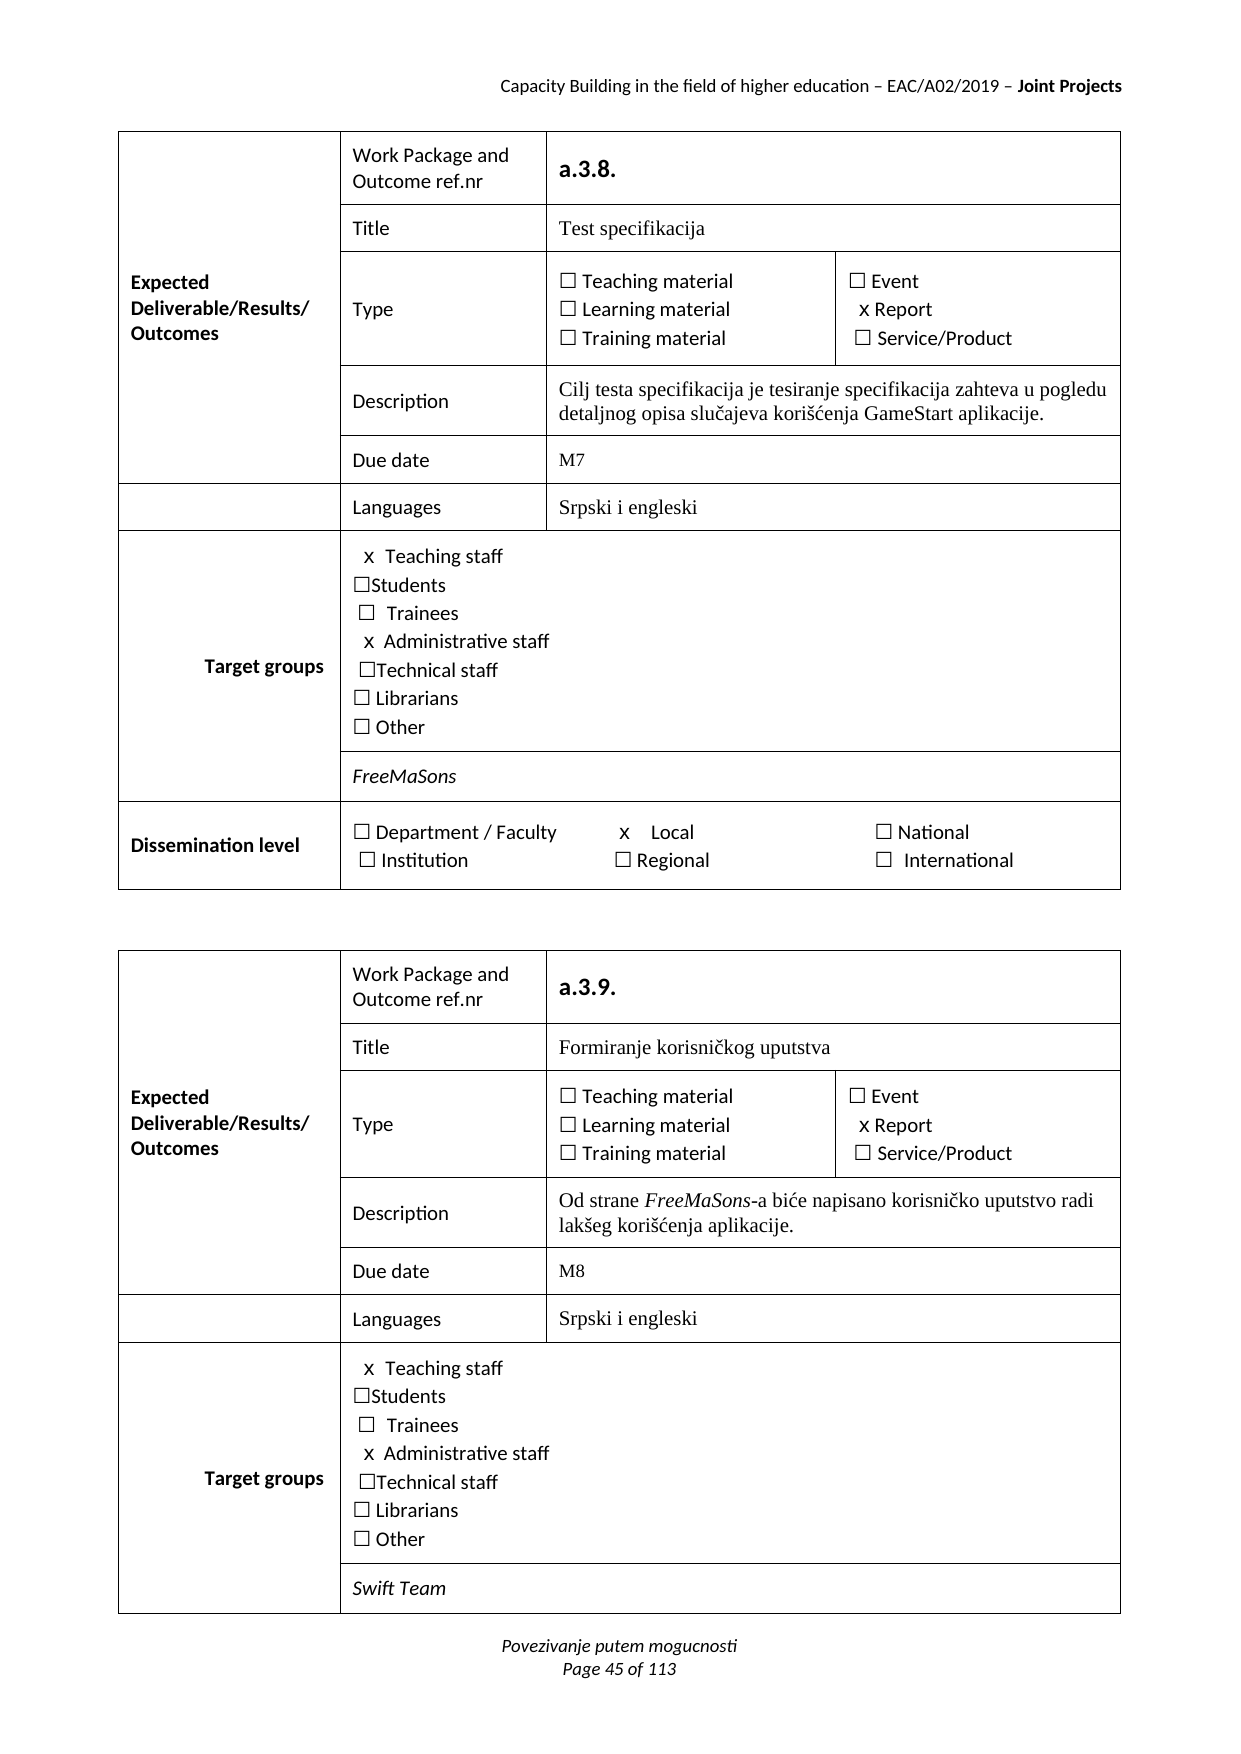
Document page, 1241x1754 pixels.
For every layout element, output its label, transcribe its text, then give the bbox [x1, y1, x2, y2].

table_cell Srpski i engleski [547, 1295, 1120, 1342]
table_cell ☐ National ☐ International [863, 802, 1120, 888]
table_cell [119, 1295, 340, 1342]
table_header a.3.9. [547, 951, 1120, 1022]
table_header Expected Deliverable/Results/ Outcomes [119, 132, 340, 483]
table_cell Type [341, 252, 546, 365]
table_cell Test specifikacija [547, 205, 1120, 251]
table_header Work Package and Outcome ref.nr [341, 951, 546, 1022]
table_cell ☐ Teaching material ☐ Learning material ☐ Training material [547, 1071, 835, 1177]
table_cell [119, 484, 340, 530]
table_cell Title [341, 205, 546, 251]
table_cell Srpski i engleski [547, 484, 1120, 530]
table_cell Due date [341, 1248, 546, 1294]
table_cell Description [341, 366, 546, 435]
table_cell Cilj testa specifikacija je tesiranje specifikacija zahteva u pogledu detaljnog opisa slučajeva korišćenja GameStart aplikacije. [547, 366, 1120, 435]
table_cell Type [341, 1071, 546, 1177]
table_cell Due date [341, 436, 546, 483]
table_cell FreeMaSons [341, 752, 1120, 801]
table_cell M7 [547, 436, 1120, 483]
table_cell x Local ☐ Regional [601, 802, 862, 888]
table_cell Languages [341, 484, 546, 530]
table_header a.3.8. [547, 132, 1120, 204]
table_cell x Teaching staff ☐Students ☐ Trainees x Administrative staff ☐Technical staff ☐ Librarians ☐ Other [341, 531, 1120, 751]
table_header Expected Deliverable/Results/ Outcomes [119, 951, 340, 1294]
table_cell ☐ Teaching material ☐ Learning material ☐ Training material [547, 252, 835, 365]
table_cell M8 [547, 1248, 1120, 1294]
table_cell Languages [341, 1295, 546, 1342]
table_cell Description [341, 1178, 546, 1247]
table_cell Od strane FreeMaSons-a biće napisano korisničko uputstvo radi lakšeg korišćenja aplikacije. [547, 1178, 1120, 1247]
table_cell x Teaching staff ☐Students ☐ Trainees x Administrative staff ☐Technical staff ☐ Librarians ☐ Other [341, 1343, 1120, 1562]
table_cell ☐ Event x Report ☐ Service/Product [836, 252, 1120, 365]
table_cell Formiranje korisničkog uputstva [547, 1024, 1120, 1070]
table_cell Swift Team [341, 1564, 1120, 1613]
table_cell ☐ Event x Report ☐ Service/Product [836, 1071, 1120, 1177]
table_cell Target groups [119, 531, 340, 801]
table_header Work Package and Outcome ref.nr [341, 132, 546, 204]
table_cell Target groups [119, 1343, 340, 1613]
table_cell ☐ Department / Faculty ☐ Institution [341, 802, 601, 888]
table_cell Dissemination level [119, 802, 340, 888]
table_cell Title [341, 1024, 546, 1070]
